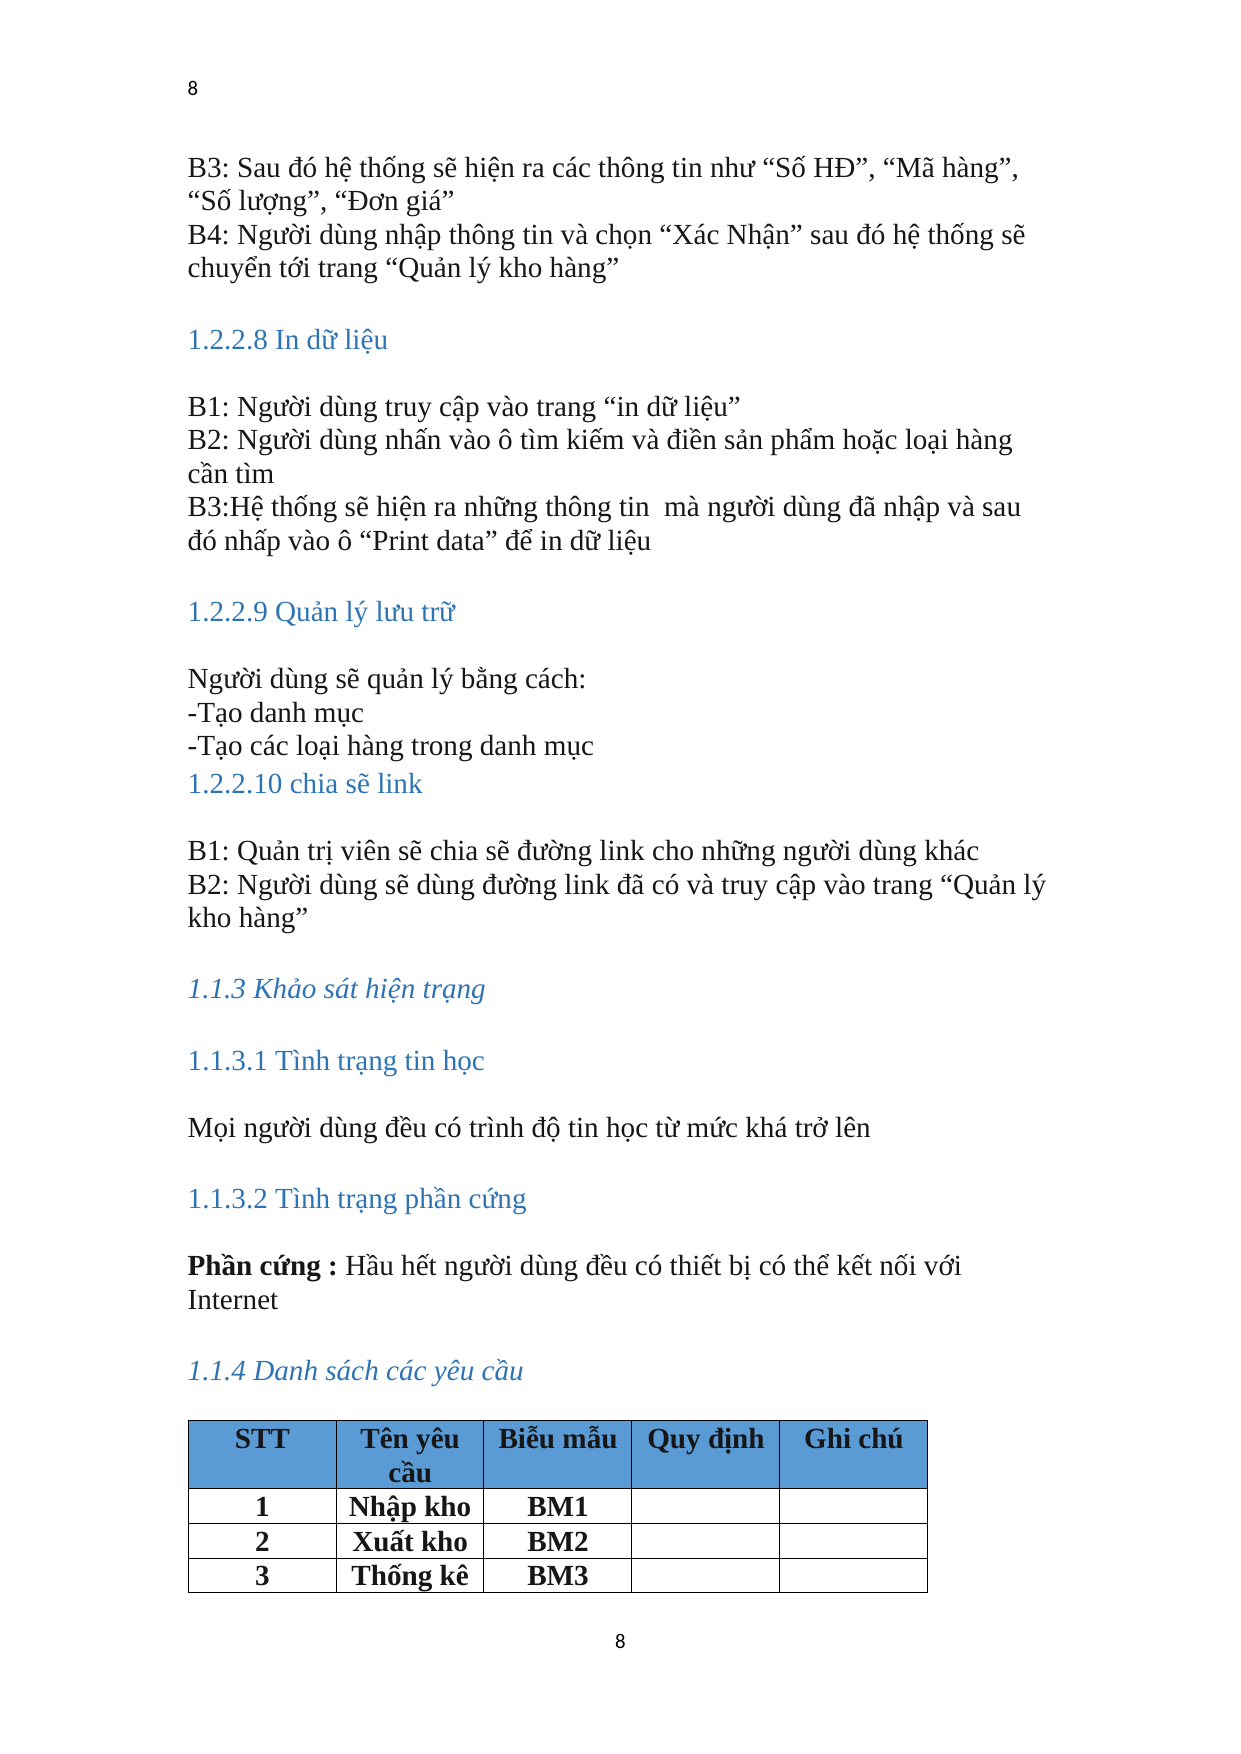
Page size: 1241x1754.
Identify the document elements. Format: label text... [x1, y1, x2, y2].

table_cell 1 [189, 1489, 336, 1523]
table_cell [780, 1489, 927, 1523]
table_cell Nhập kho [337, 1489, 483, 1523]
table_header Ghi chú [780, 1421, 927, 1488]
table_cell [632, 1524, 779, 1557]
subtitle 1.2.2.10 chia sẽ link [187, 766, 1053, 800]
table_cell BM2 [484, 1524, 631, 1557]
text Người dùng sẽ quản lý bằng cách: [187, 661, 1053, 695]
table_cell 3 [189, 1559, 336, 1592]
table_cell [780, 1524, 927, 1557]
subtitle 1.2.2.9 Quản lý lưu trữ [187, 594, 1053, 628]
text B2: Người dùng sẽ dùng đường link đã có và truy cập vào trang “Quản lý kho hàng” [187, 867, 1053, 934]
table_header STT [189, 1421, 336, 1488]
text B3: Sau đó hệ thống sẽ hiện ra các thông tin như “Số HĐ”, “Mã hàng”, “Số lượng”, “Đơn giá” [187, 150, 1053, 217]
subtitle 1.1.3 Khảo sát hiện trạng [187, 972, 1053, 1005]
table_header Tên yêu cầu [337, 1421, 483, 1488]
text B1: Người dùng truy cập vào trang “in dữ liệu” [187, 389, 1053, 422]
table_header Biễu mẫu [484, 1421, 631, 1488]
table_cell [780, 1559, 927, 1592]
subtitle 1.1.4 Danh sách các yêu cầu [187, 1353, 1053, 1387]
subtitle 1.2.2.8 In dữ liệu [187, 322, 1053, 355]
text B3:Hệ thống sẽ hiện ra những thông tin mà người dùng đã nhập và sau đó nhấp vào ô “Print data” để in dữ liệu [187, 489, 1053, 557]
table_cell [632, 1489, 779, 1523]
table_cell 2 [189, 1524, 336, 1557]
table_cell BM1 [484, 1489, 631, 1523]
table_cell Xuất kho [337, 1524, 483, 1557]
text -Tạo các loại hàng trong danh mục [187, 728, 1053, 762]
table_cell [632, 1559, 779, 1592]
table_cell Thống kê [337, 1559, 483, 1592]
text Mọi người dùng đều có trình độ tin học từ mức khá trở lên [187, 1110, 1053, 1143]
text B1: Quản trị viên sẽ chia sẽ đường link cho những người dùng khác [187, 833, 1053, 867]
subtitle 1.1.3.2 Tình trạng phần cứng [187, 1181, 1053, 1215]
table_header Quy định [632, 1421, 779, 1488]
text Phần cứng : Hầu hết người dùng đều có thiết bị có thể kết nối với Internet [187, 1248, 1053, 1315]
text B4: Người dùng nhập thông tin và chọn “Xác Nhận” sau đó hệ thống sẽ chuyển tới trang “Quản lý kho hàng” [187, 217, 1053, 284]
table_cell BM3 [484, 1559, 631, 1592]
subtitle 1.1.3.1 Tình trạng tin học [187, 1043, 1053, 1076]
text B2: Người dùng nhấn vào ô tìm kiếm và điền sản phẩm hoặc loại hàng cần tìm [187, 422, 1053, 489]
text -Tạo danh mục [187, 695, 1053, 728]
